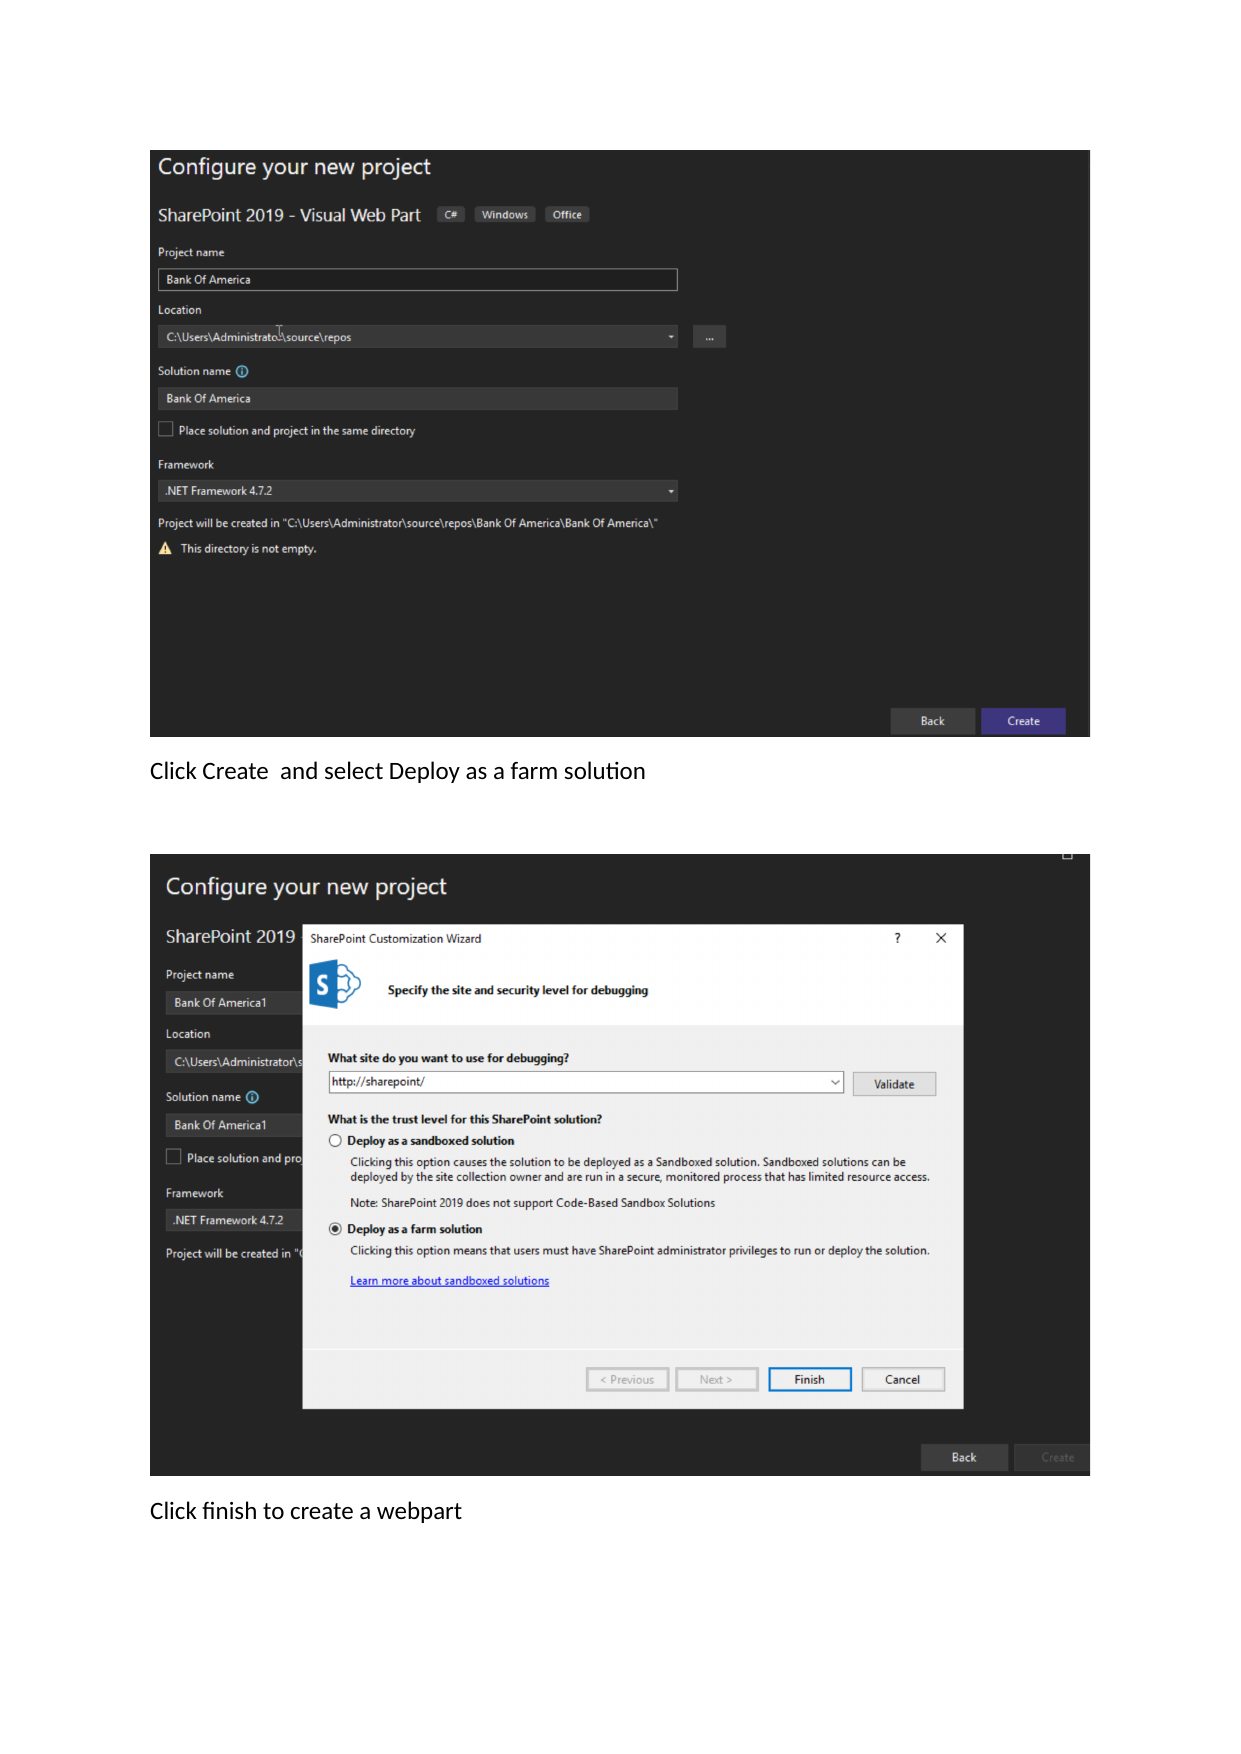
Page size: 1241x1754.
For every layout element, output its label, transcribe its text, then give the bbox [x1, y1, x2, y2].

picture [150, 854, 1091, 1476]
text Click Create and select Deploy as a farm solution [150, 756, 1090, 786]
text Click finish to create a webpart [150, 1495, 1090, 1525]
picture [150, 150, 1091, 737]
